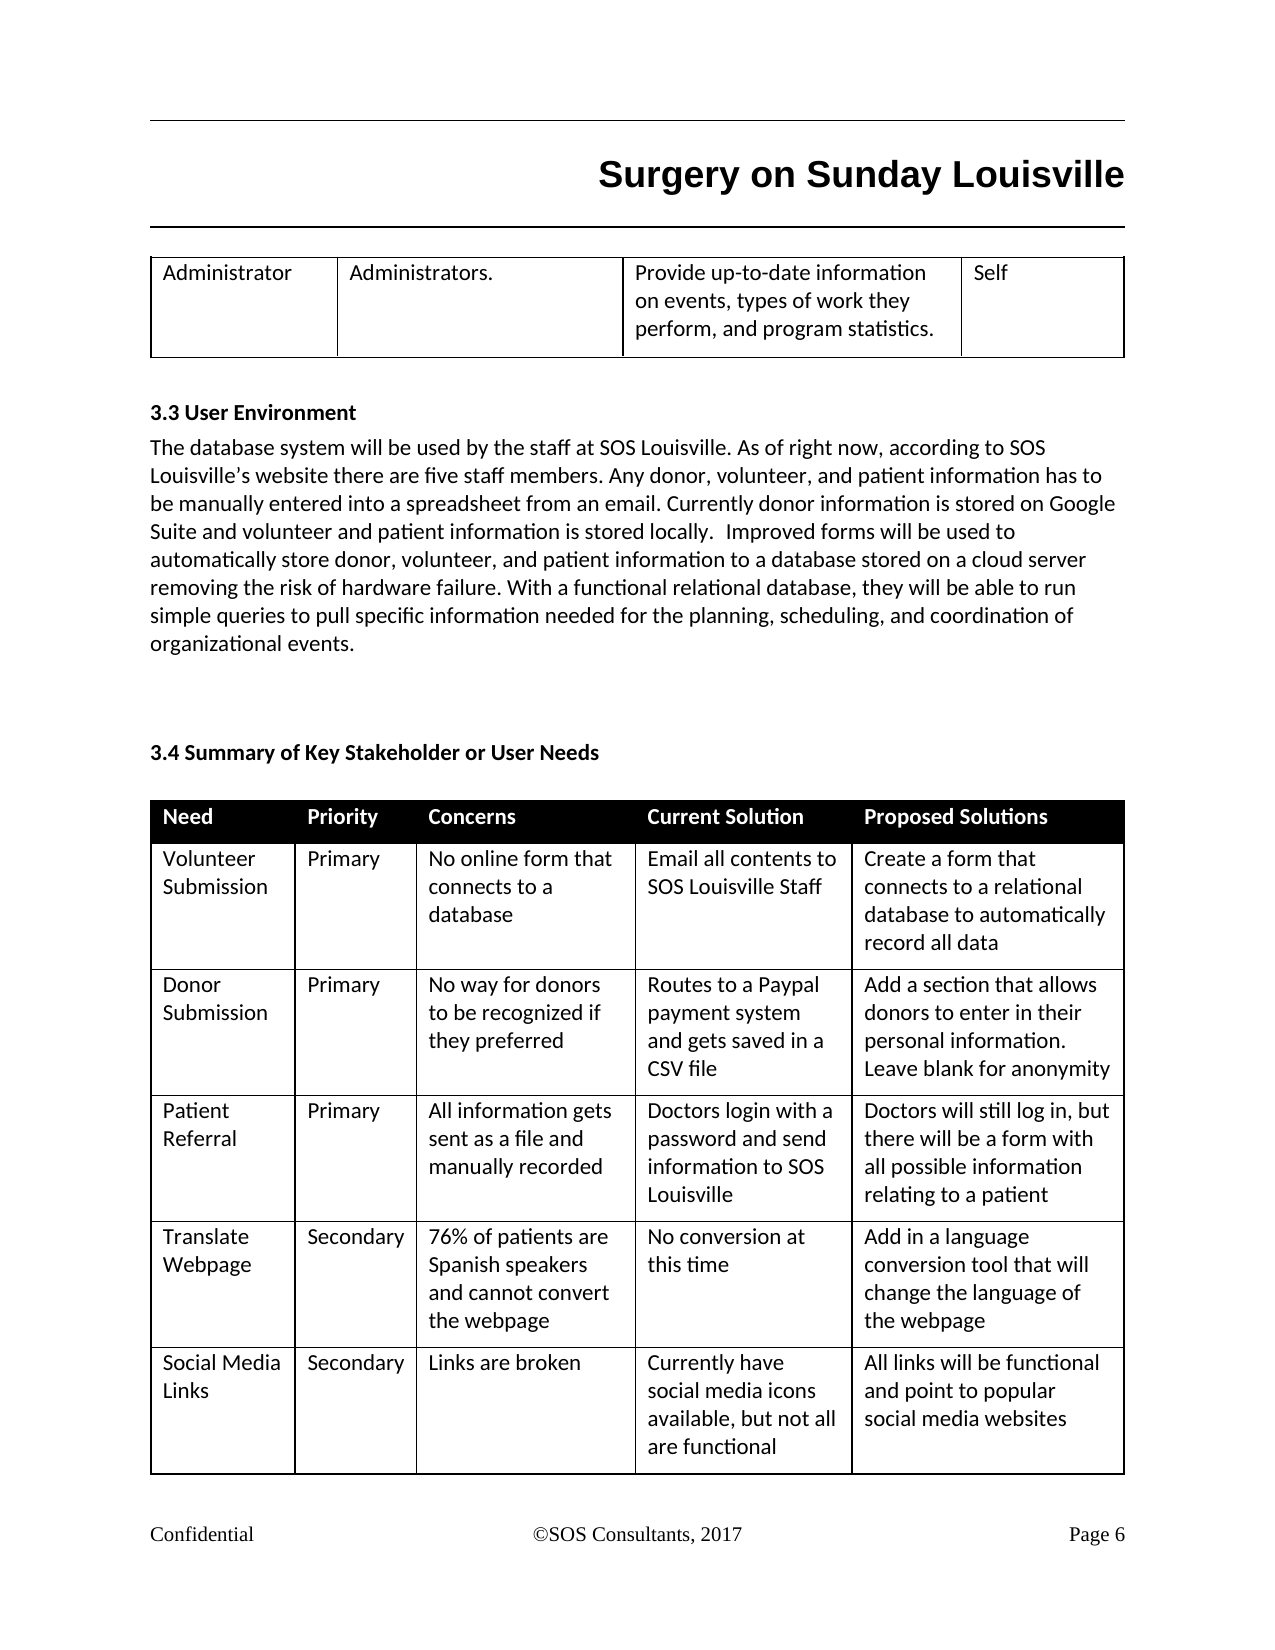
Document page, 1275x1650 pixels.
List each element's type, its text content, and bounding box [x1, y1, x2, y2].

table_cell Currently have social media icons available, but not all are functional [636, 1348, 851, 1473]
table_cell Self [962, 258, 1123, 356]
table_cell All information gets sent as a file and manually recorded [417, 1096, 635, 1221]
table_cell 76% of patients are Spanish speakers and cannot convert the webpage [417, 1222, 635, 1347]
table_cell Volunteer Submission [152, 844, 294, 968]
table_cell Links are broken [417, 1348, 635, 1473]
table_cell Doctors will still log in, but there will be a form with all possible information relating to a patient [853, 1096, 1123, 1221]
table_header Need [152, 802, 294, 842]
table_cell Translate Webpage [152, 1222, 294, 1347]
table_cell Primary [296, 970, 416, 1094]
table_cell Email all contents to SOS Louisville Staff [636, 844, 851, 968]
table_cell Social Media Links [152, 1348, 294, 1473]
table_cell Patient Referral [152, 1096, 294, 1221]
table_cell Add in a language conversion tool that will change the language of the webpage [853, 1222, 1123, 1347]
text 3.4 Summary of Key Stakeholder or User Needs [150, 738, 1125, 766]
table_cell Secondary [296, 1348, 416, 1473]
table_cell Create a form that connects to a relational database to automatically record all data [853, 844, 1123, 968]
text 3.3 User Environment [150, 398, 1125, 426]
table_cell Primary [296, 844, 416, 968]
table_header Priority [296, 802, 416, 842]
table_cell No conversion at this time [636, 1222, 851, 1347]
text The database system will be used by the staff at SOS Louisville. As of right now, according to SOS Louisville’s website there are five staff members. Any donor, volunteer, and patient information has to be manually entered into a spreadsheet from an email. Currently donor information is stored on Google Suite and volunteer and patient information is stored locally. Improved forms will be used to automatically store donor, volunteer, and patient information to a database stored on a cloud server removing the risk of hardware failure. With a functional relational database, they will be able to run simple queries to pull specific information needed for the planning, scheduling, and coordination of organizational events. [150, 433, 1125, 657]
table_cell Administrators. [338, 258, 622, 356]
table_cell Provide up-to-date information on events, types of work they perform, and program statistics. [624, 258, 961, 356]
table_cell No way for donors to be recognized if they preferred [417, 970, 635, 1094]
table_cell Donor Submission [152, 970, 294, 1094]
table_header Current Solution [636, 802, 851, 842]
table_cell Doctors login with a password and send information to SOS Louisville [636, 1096, 851, 1221]
table_cell Add a section that allows donors to enter in their personal information. Leave blank for anonymity [853, 970, 1123, 1094]
table_cell Secondary [296, 1222, 416, 1347]
table_cell All links will be functional and point to popular social media websites [853, 1348, 1123, 1473]
table_header Concerns [417, 802, 635, 842]
table_cell No online form that connects to a database [417, 844, 635, 968]
table_cell Routes to a Paypal payment system and gets saved in a CSV file [636, 970, 851, 1094]
table_cell Primary [296, 1096, 416, 1221]
table_cell Administrator [152, 258, 337, 356]
table_header Proposed Solutions [853, 802, 1123, 842]
